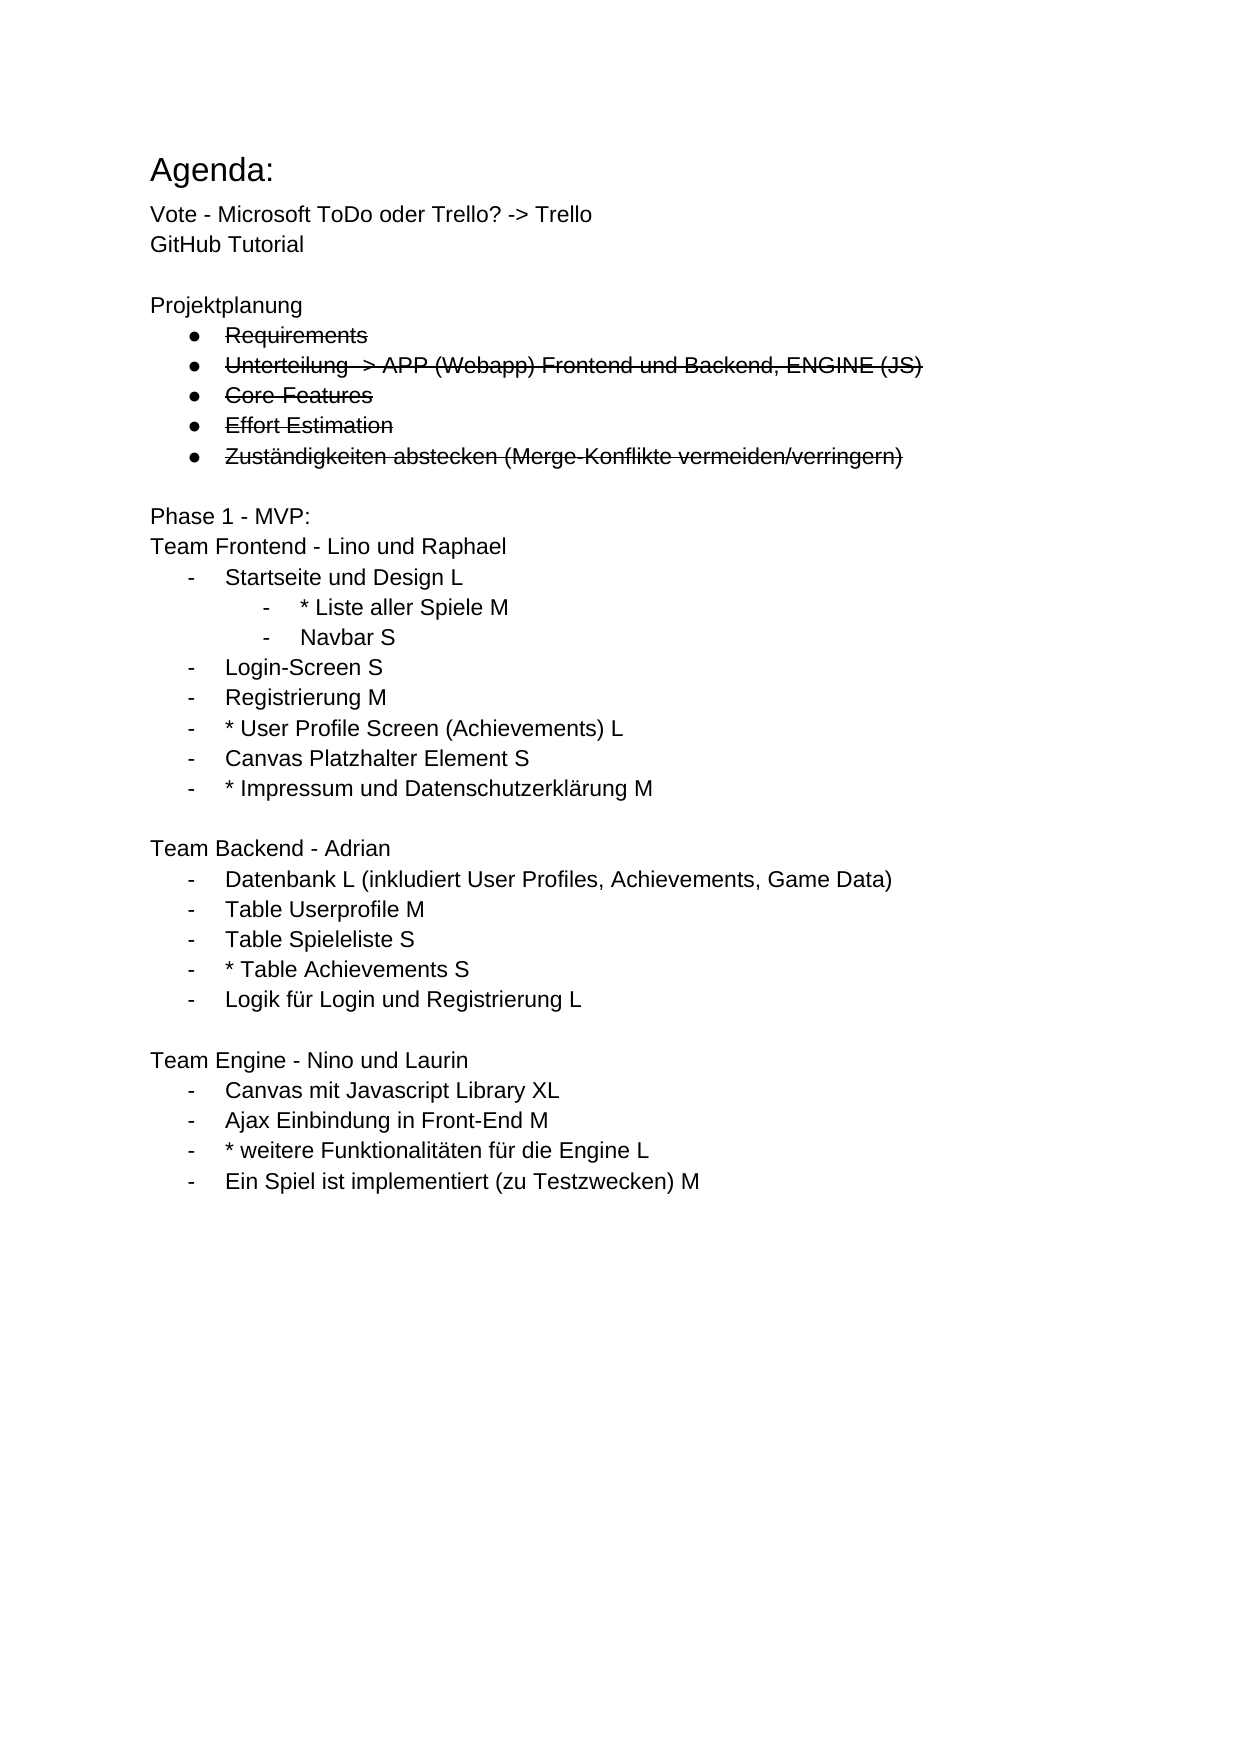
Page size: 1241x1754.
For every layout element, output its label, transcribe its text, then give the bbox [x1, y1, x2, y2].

list Zuständigkeiten abstecken (Merge-Konflikte vermeiden/verringern) [187, 443, 1090, 469]
list Datenbank L (inkludiert User Profiles, Achievements, Game Data) [187, 866, 1090, 892]
list * Liste aller Spiele M [262, 594, 1090, 620]
text Team Engine - Nino und Laurin [150, 1047, 1090, 1073]
list Effort Estimation [187, 412, 1090, 439]
list * Table Achievements S [187, 956, 1090, 982]
list Core-Features [187, 382, 1090, 408]
list Table Spieleliste S [187, 926, 1090, 952]
list Unterteilung -> APP (Webapp) Frontend und Backend, ENGINE (JS) [187, 352, 1090, 378]
list Startseite und Design L [187, 563, 1090, 590]
text Phase 1 - MVP: [150, 503, 1090, 529]
text Vote - Microsoft ToDo oder Trello? -> Trello [150, 201, 1090, 227]
list * weitere Funktionalitäten für die Engine L [187, 1137, 1090, 1164]
text Team Frontend - Lino und Raphael [150, 533, 1090, 559]
list * Impressum und Datenschutzerklärung M [187, 775, 1090, 801]
list Requirements [187, 322, 1090, 348]
list Ein Spiel ist implementiert (zu Testzwecken) M [187, 1168, 1090, 1194]
list Canvas mit Javascript Library XL [187, 1077, 1090, 1103]
text Team Backend - Adrian [150, 835, 1090, 862]
list Canvas Platzhalter Element S [187, 745, 1090, 771]
list Table Userprofile M [187, 896, 1090, 922]
list Ajax Einbindung in Front-End M [187, 1107, 1090, 1133]
list Logik für Login und Registrierung L [187, 986, 1090, 1013]
text GitHub Tutorial [150, 231, 1090, 257]
list Login-Screen S [187, 654, 1090, 680]
list Navbar S [262, 624, 1090, 650]
list * User Profile Screen (Achievements) L [187, 714, 1090, 741]
list Registrierung M [187, 684, 1090, 711]
subtitle Agenda: [150, 150, 1090, 188]
text Projektplanung [150, 292, 1090, 318]
